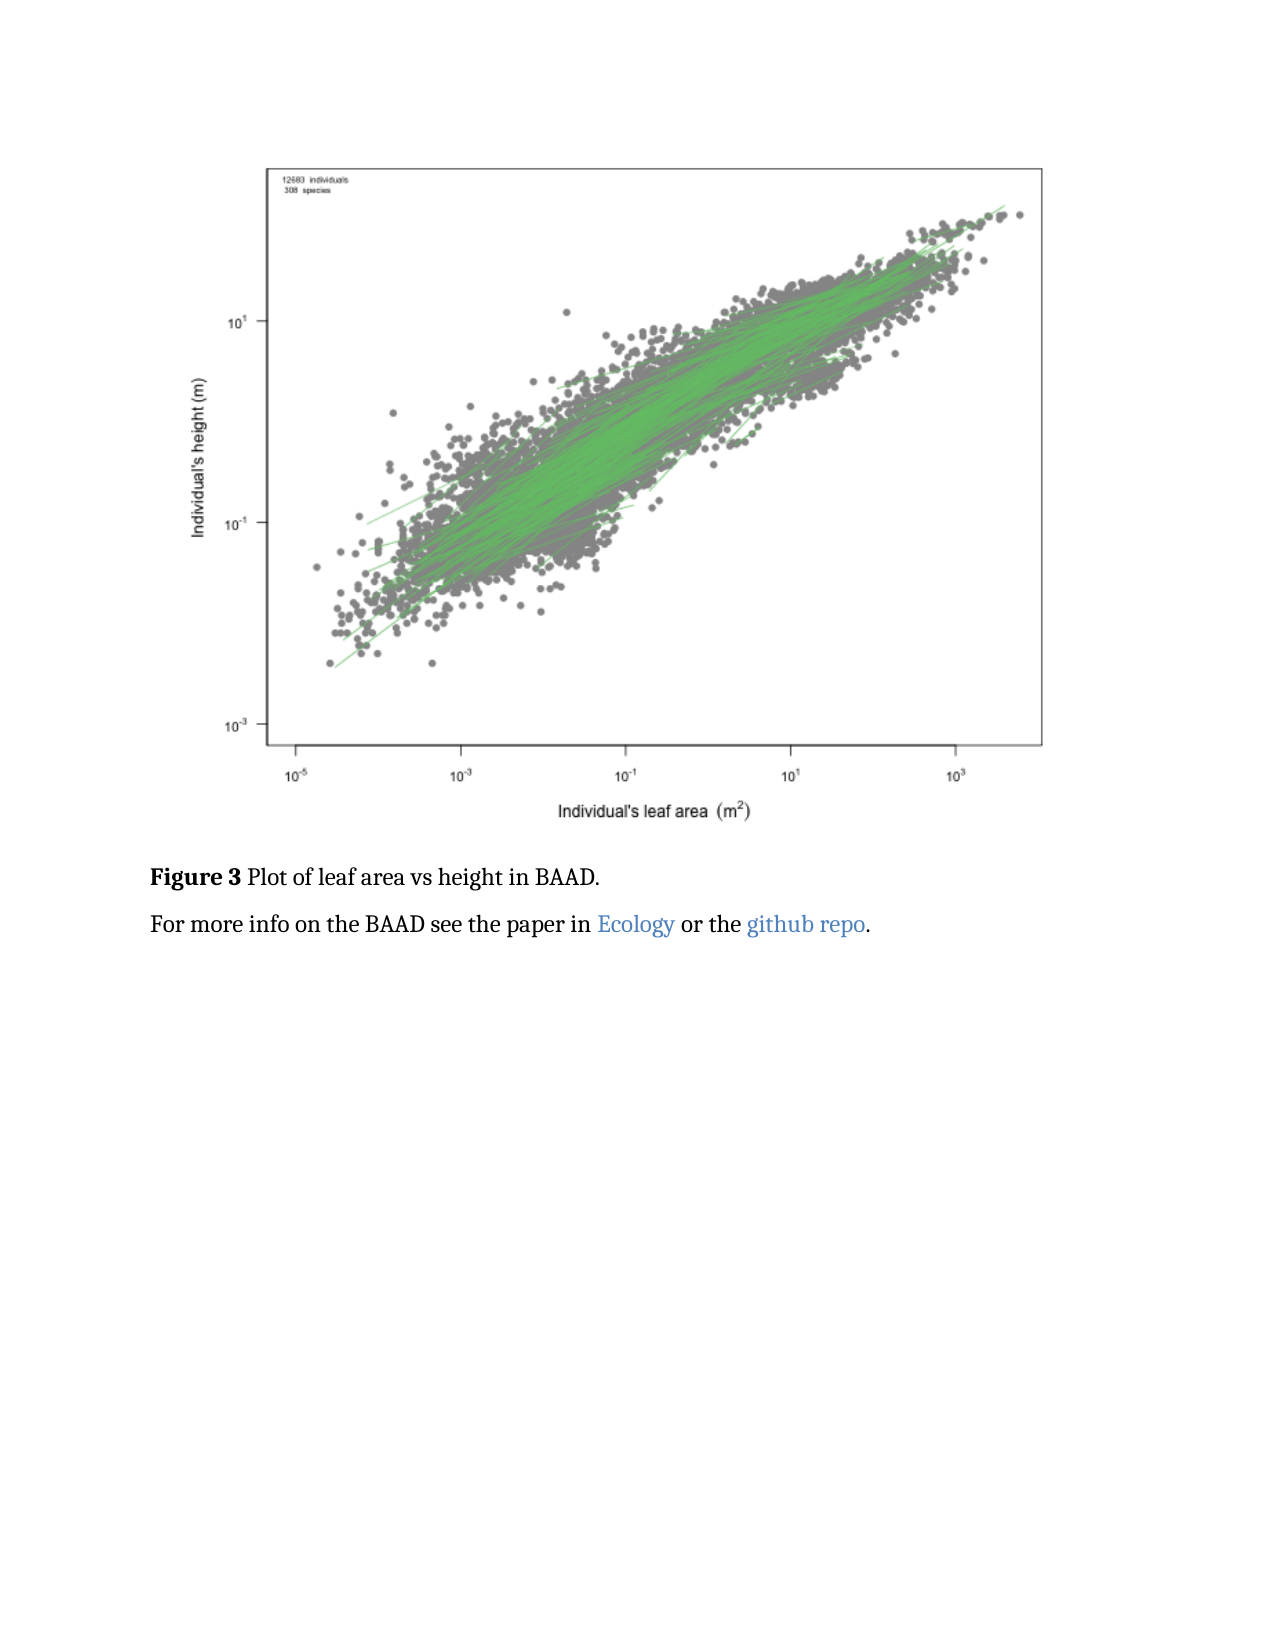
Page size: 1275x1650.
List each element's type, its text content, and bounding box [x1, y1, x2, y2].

text Figure 3 Plot of leaf area vs height in BAAD. [150, 863, 1125, 892]
text For more info on the BAAD see the paper in Ecology or the github repo. [150, 910, 1125, 939]
picture [168, 150, 1062, 845]
